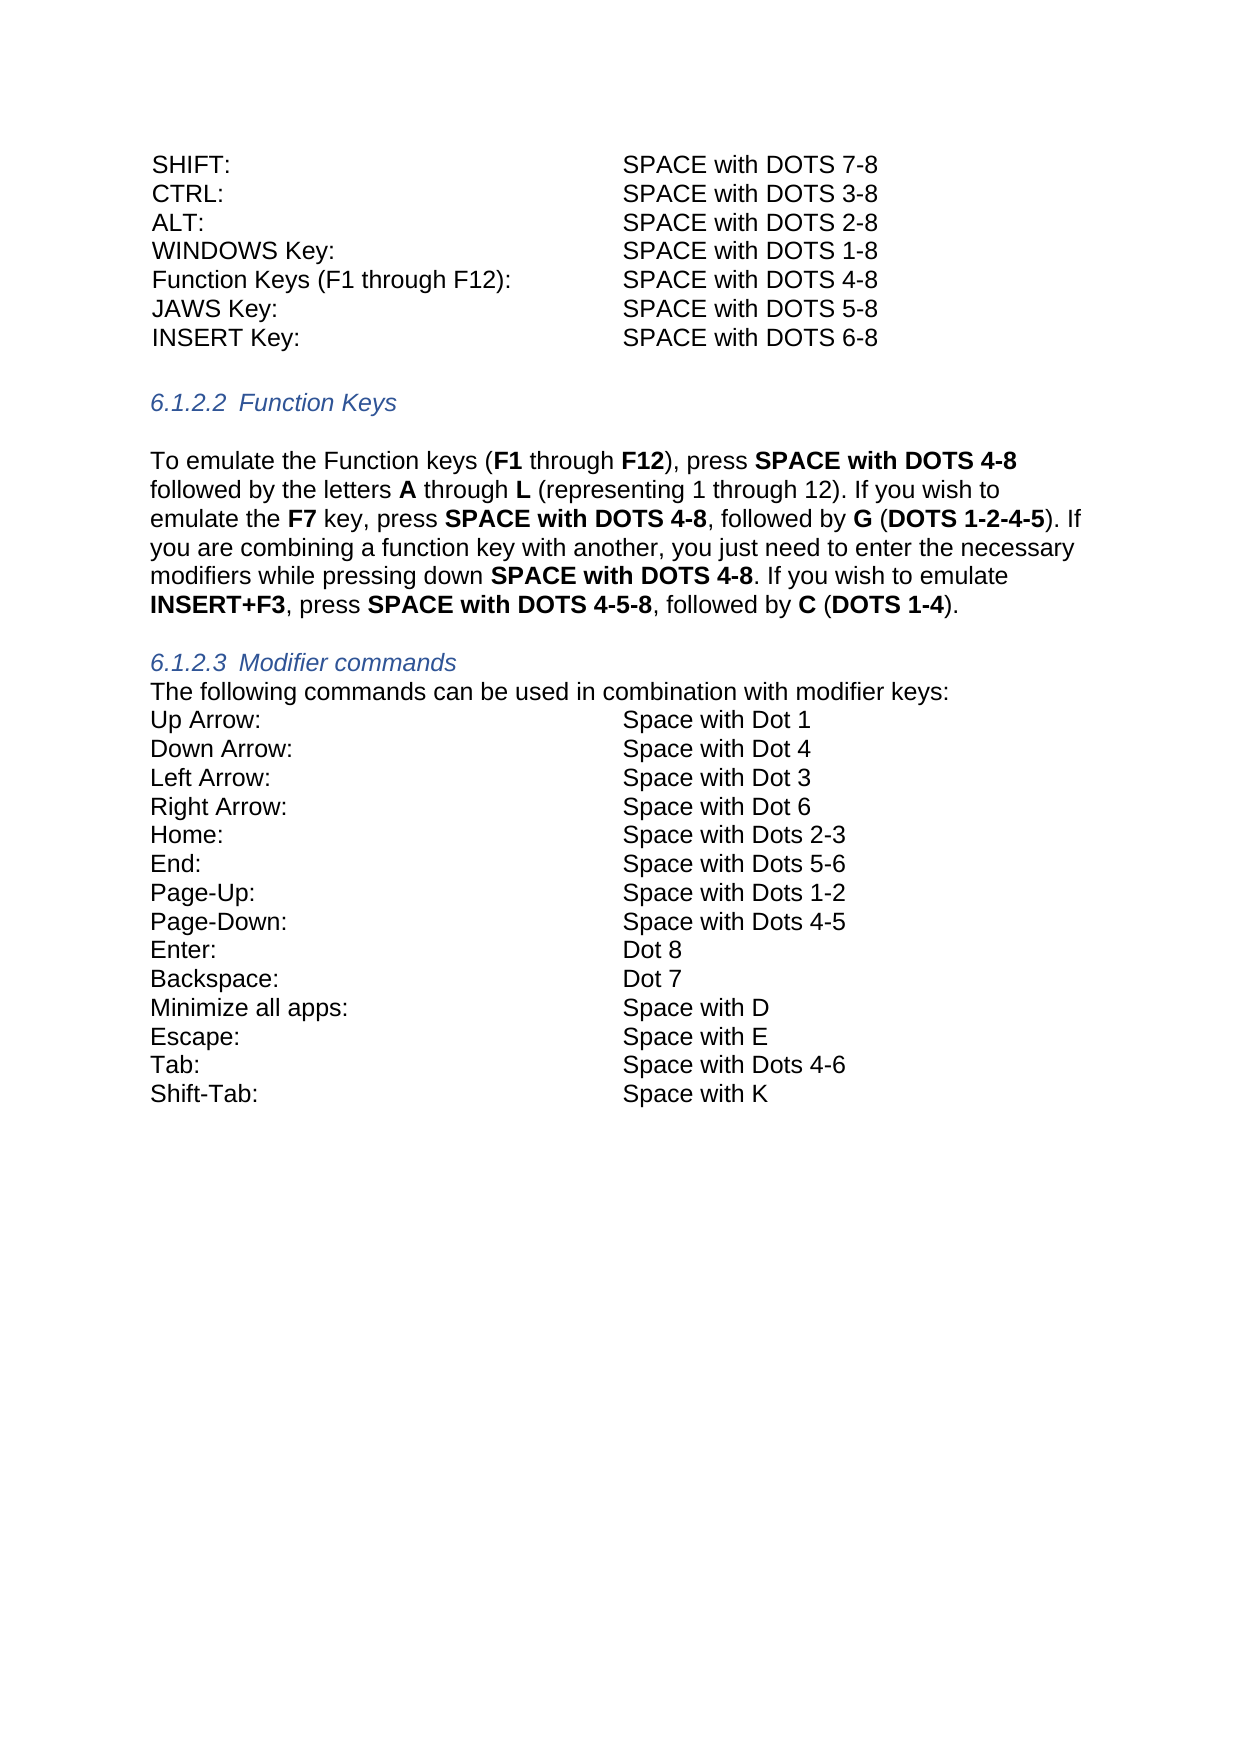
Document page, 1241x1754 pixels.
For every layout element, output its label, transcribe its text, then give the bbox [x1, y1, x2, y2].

text Right Arrow: Space with Dot 6 [150, 792, 1090, 820]
text Left Arrow: Space with Dot 3 [150, 763, 1090, 792]
text INSERT Key: SPACE with DOTS 6-8 [152, 322, 1090, 351]
text Page-Down: Space with Dots 4-5 [150, 907, 1090, 935]
text WINDOWS Key: SPACE with DOTS 1-8 [152, 236, 1090, 265]
text Tab: Space with Dots 4-6 [150, 1050, 1090, 1079]
text SHIFT: SPACE with DOTS 7-8 [152, 150, 1090, 179]
subtitle Function Keys [150, 388, 1090, 417]
text Escape: Space with E [150, 1022, 1090, 1050]
text Enter: Dot 8 [150, 935, 1090, 964]
text Minimize all apps: Space with D [150, 993, 1090, 1022]
text End: Space with Dots 5-6 [150, 849, 1090, 878]
text Shift-Tab: Space with K [150, 1079, 1090, 1108]
text Function Keys (F1 through F12): SPACE with DOTS 4-8 [152, 265, 1090, 294]
text CTRL: SPACE with DOTS 3-8 [152, 179, 1090, 207]
text Page-Up: Space with Dots 1-2 [150, 878, 1090, 907]
text Home: Space with Dots 2-3 [150, 820, 1090, 849]
text ALT: SPACE with DOTS 2-8 [152, 207, 1090, 236]
text The following commands can be used in combination with modifier keys: [150, 677, 1090, 705]
subtitle Modifier commands [150, 648, 1090, 677]
text JAWS Key: SPACE with DOTS 5-8 [152, 294, 1090, 322]
text Down Arrow: Space with Dot 4 [150, 734, 1090, 763]
text To emulate the Function keys (F1 through F12), press SPACE with DOTS 4-8 followed by the letters A through L (representing 1 through 12). If you wish to emulate the F7 key, press SPACE with DOTS 4-8, followed by G (DOTS 1-2-4-5). If you are combining a function key with another, you just need to enter the necessary modifiers while pressing down SPACE with DOTS 4-8. If you wish to emulate INSERT+F3, press SPACE with DOTS 4-5-8, followed by C (DOTS 1-4). [150, 446, 1090, 619]
text Up Arrow: Space with Dot 1 [150, 705, 1090, 734]
text Backspace: Dot 7 [150, 964, 1090, 993]
